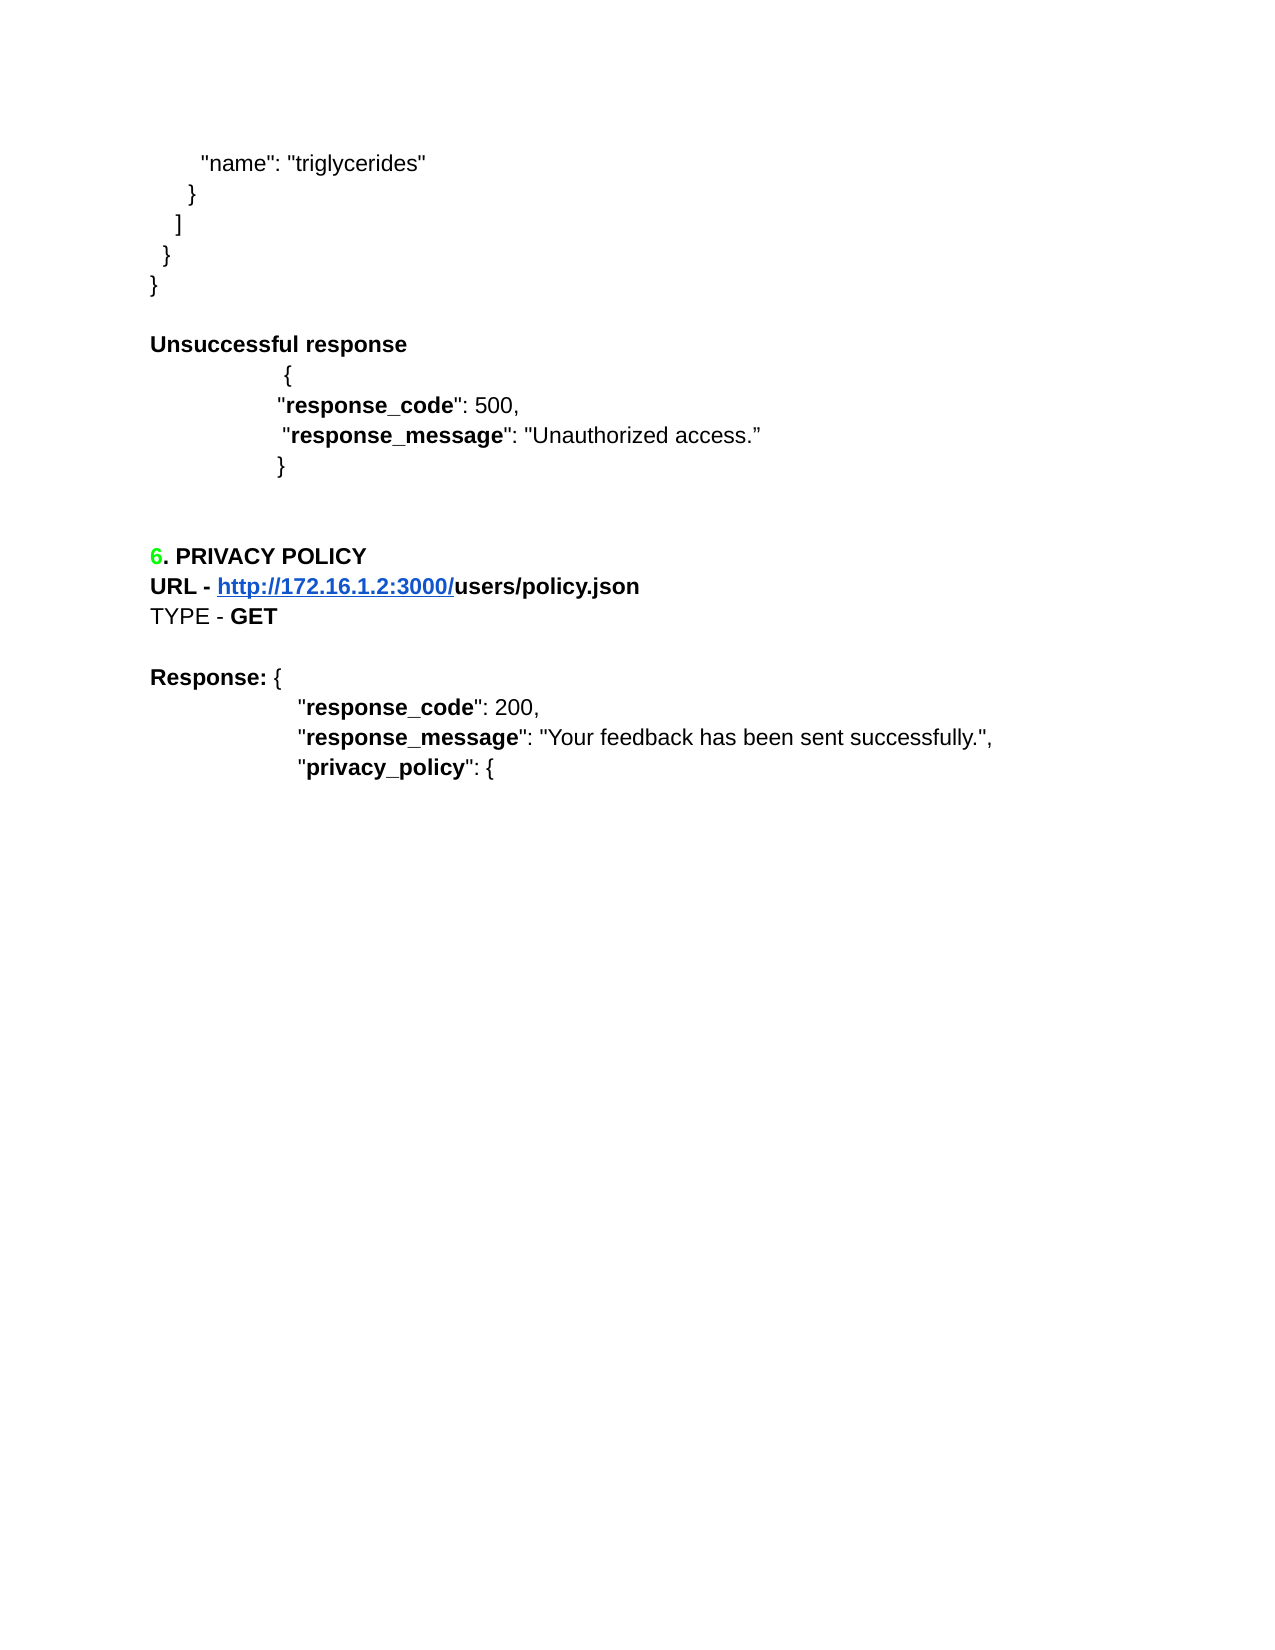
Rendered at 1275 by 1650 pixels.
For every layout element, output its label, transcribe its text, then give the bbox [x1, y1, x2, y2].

text TYPE - GET [150, 603, 1125, 629]
text "response_message": "Unauthorized access.” [150, 422, 1125, 448]
text "response_code": 500, [150, 392, 1125, 418]
text 6. PRIVACY POLICY [150, 543, 1125, 569]
text URL - http://172.16.1.2:3000/users/policy.json [150, 573, 1125, 599]
text Unsuccessful response [150, 331, 1125, 358]
text } [150, 180, 1125, 207]
text "name": "triglycerides" [150, 150, 1125, 176]
text "response_message": "Your feedback has been sent successfully.", [150, 724, 1125, 750]
text "privacy_policy": { [150, 754, 1125, 781]
text } [150, 452, 1125, 478]
text } [150, 271, 1125, 297]
text { [150, 361, 1125, 388]
text "response_code": 200, [150, 694, 1125, 720]
text ] [150, 210, 1125, 237]
text } [150, 241, 1125, 267]
text Response: { [150, 663, 1125, 690]
